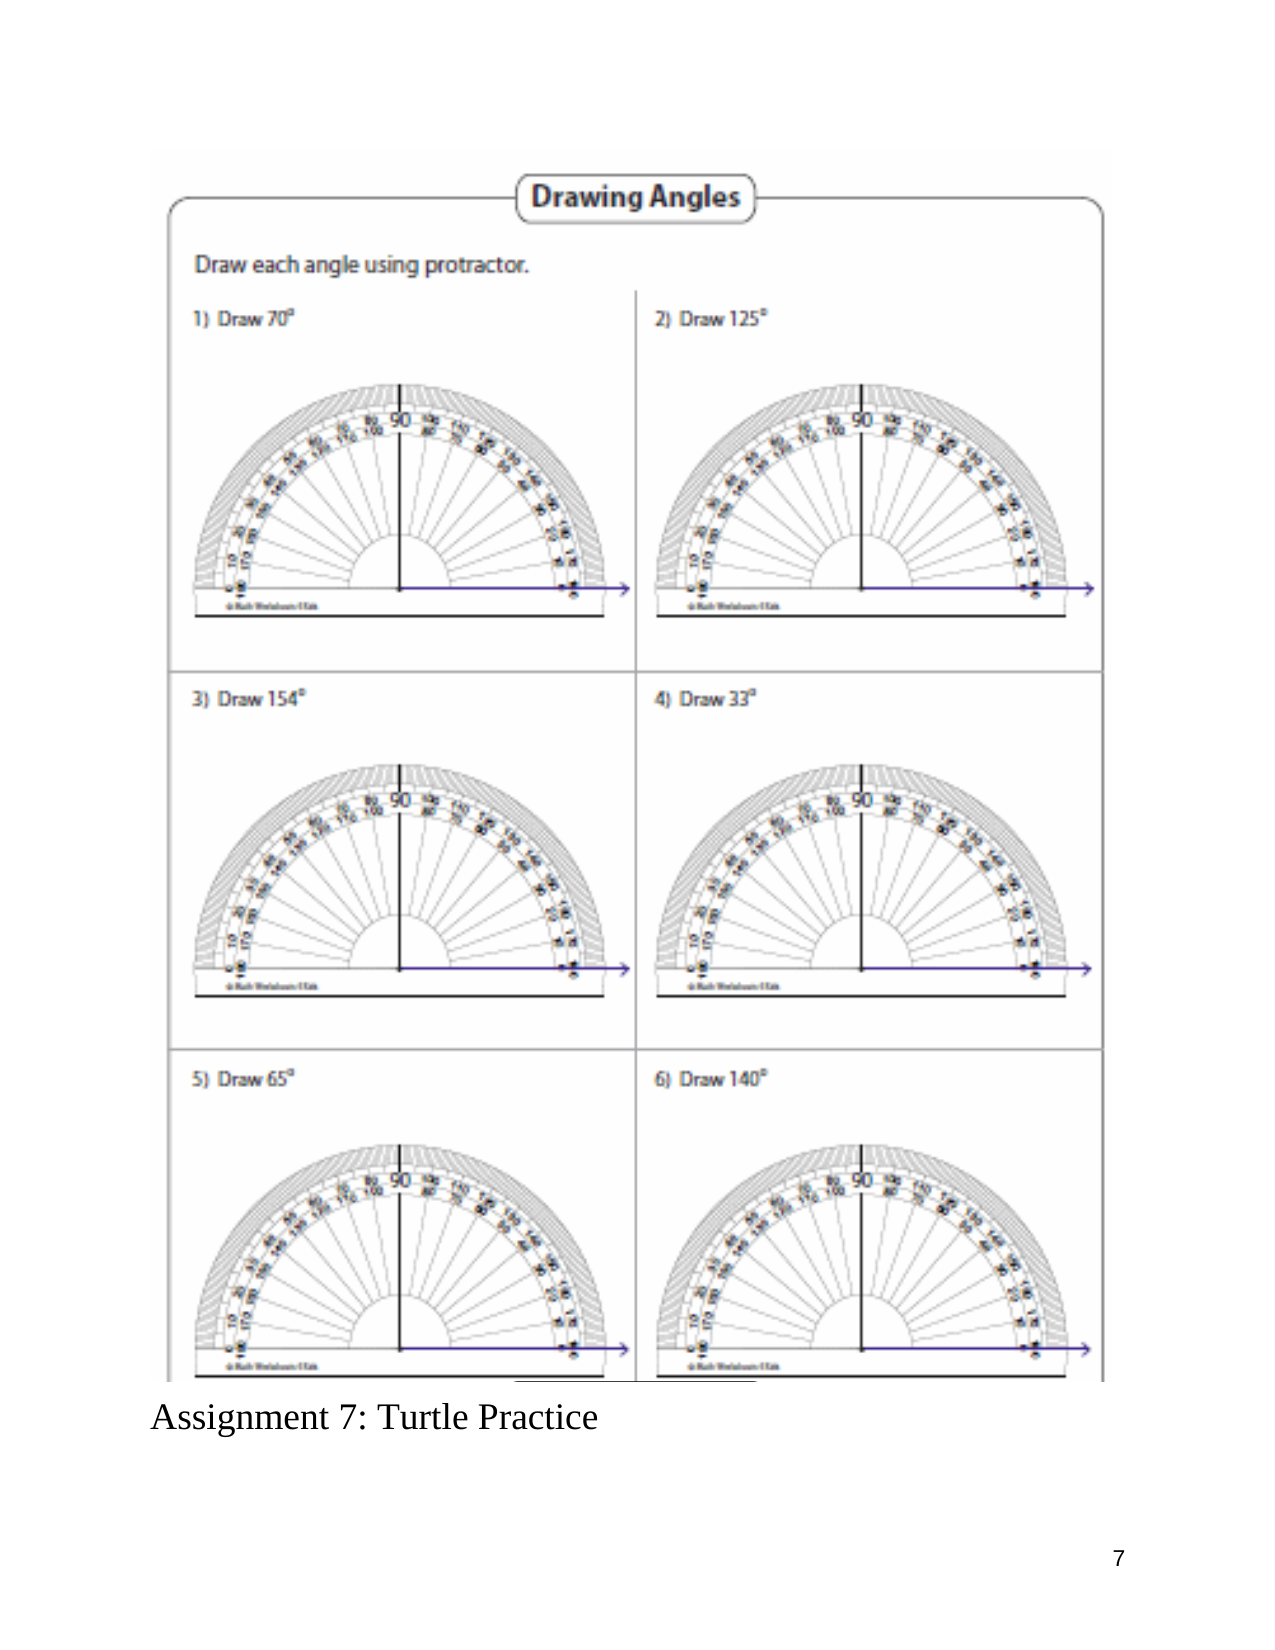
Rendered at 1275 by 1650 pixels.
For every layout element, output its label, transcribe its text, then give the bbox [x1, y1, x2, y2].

picture [150, 150, 1113, 1382]
text Assignment 7: Turtle Practice [150, 1394, 1125, 1437]
